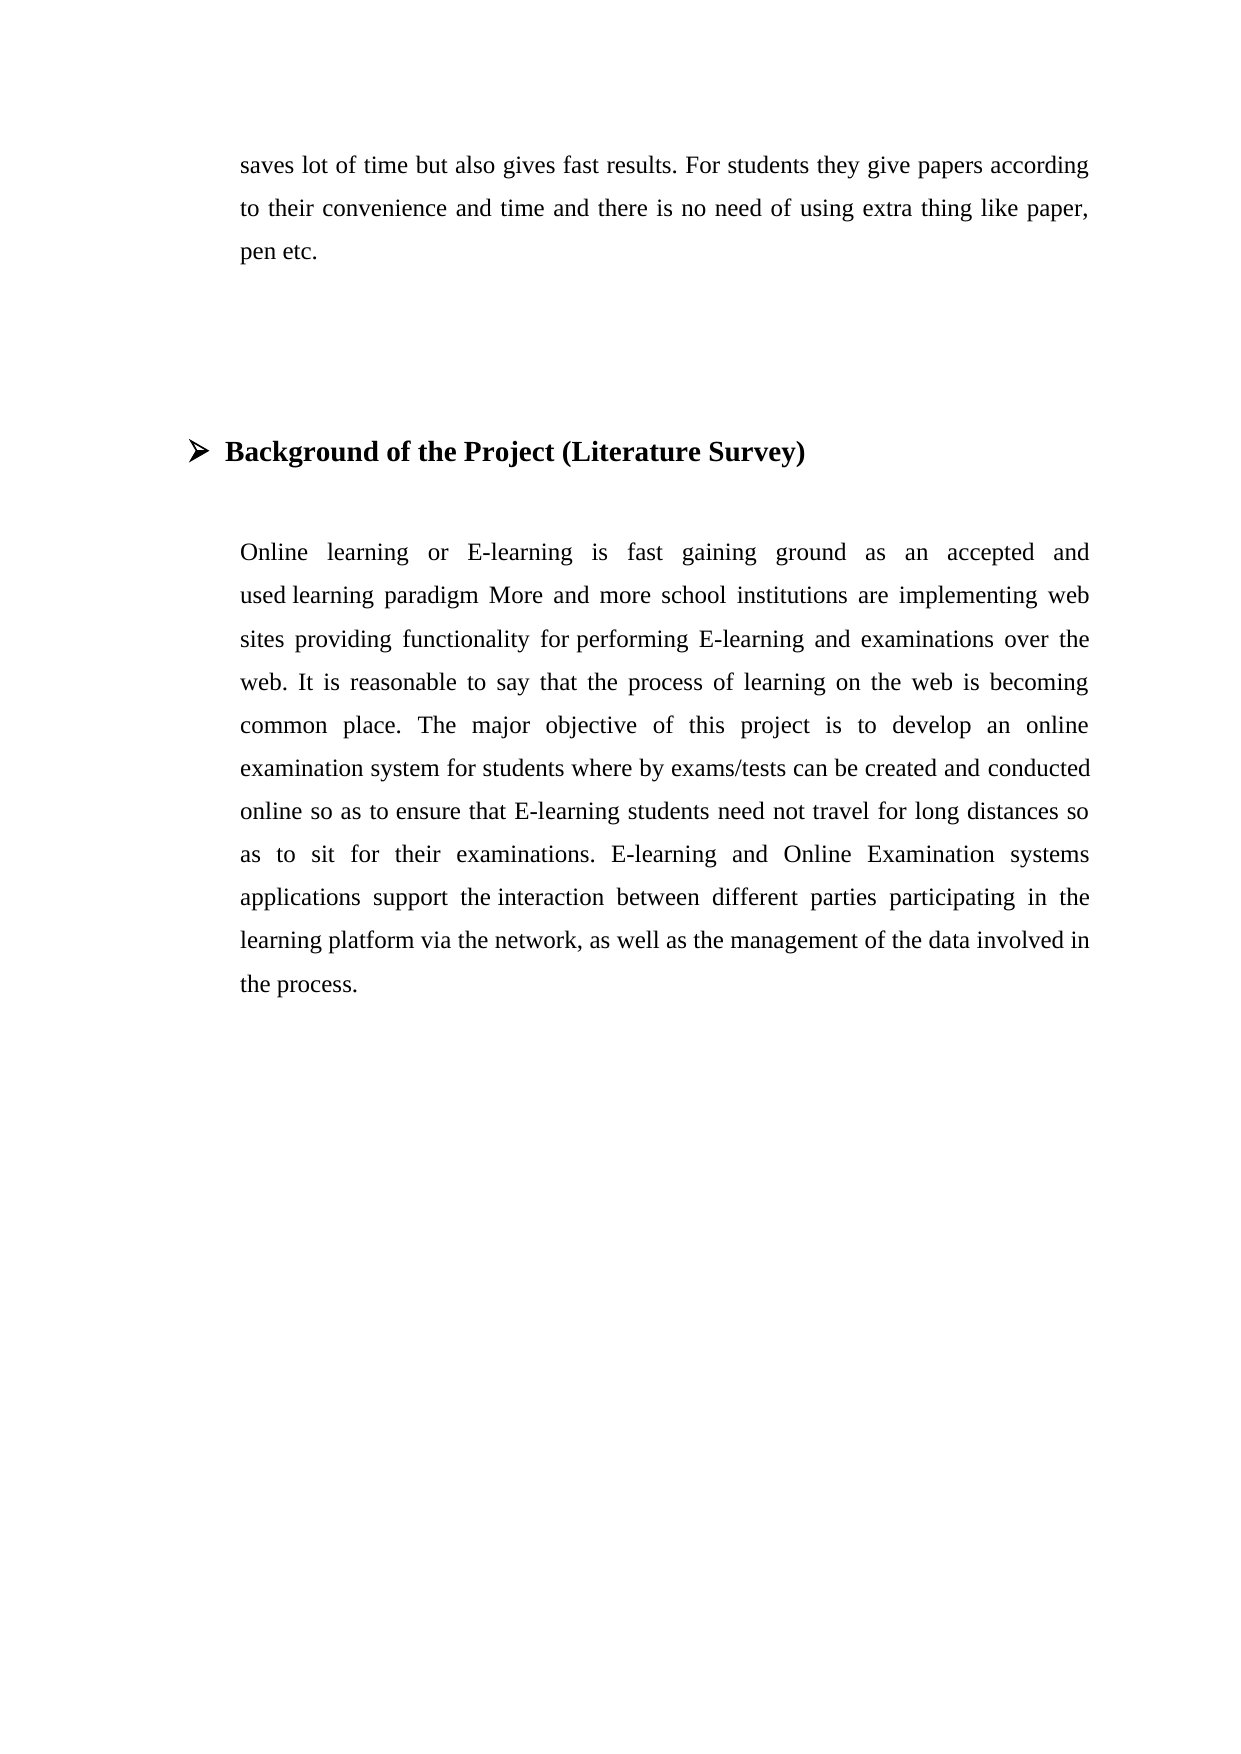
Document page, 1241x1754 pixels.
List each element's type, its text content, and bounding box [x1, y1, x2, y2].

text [240, 150, 1090, 265]
text Online learning or E-learning is fast gaining ground as an accepted and used learning paradigm More and more school institutions are implementing web sites providing functionality for performing E-learning and examinations over the web. It is reasonable to say that the process of learning on the web is becoming common place. The major objective of this project is to develop an online examination system for students where by exams/tests can be created and conducted online so as to ensure that E-learning students need not travel for long distances so as to sit for their examinations. E-learning and Online Examination systems applications support the interaction between different parties participating in the learning platform via the network, as well as the management of the data involved in the process. [240, 537, 1090, 997]
list Background of the Project (Literature Survey) [187, 434, 1090, 467]
